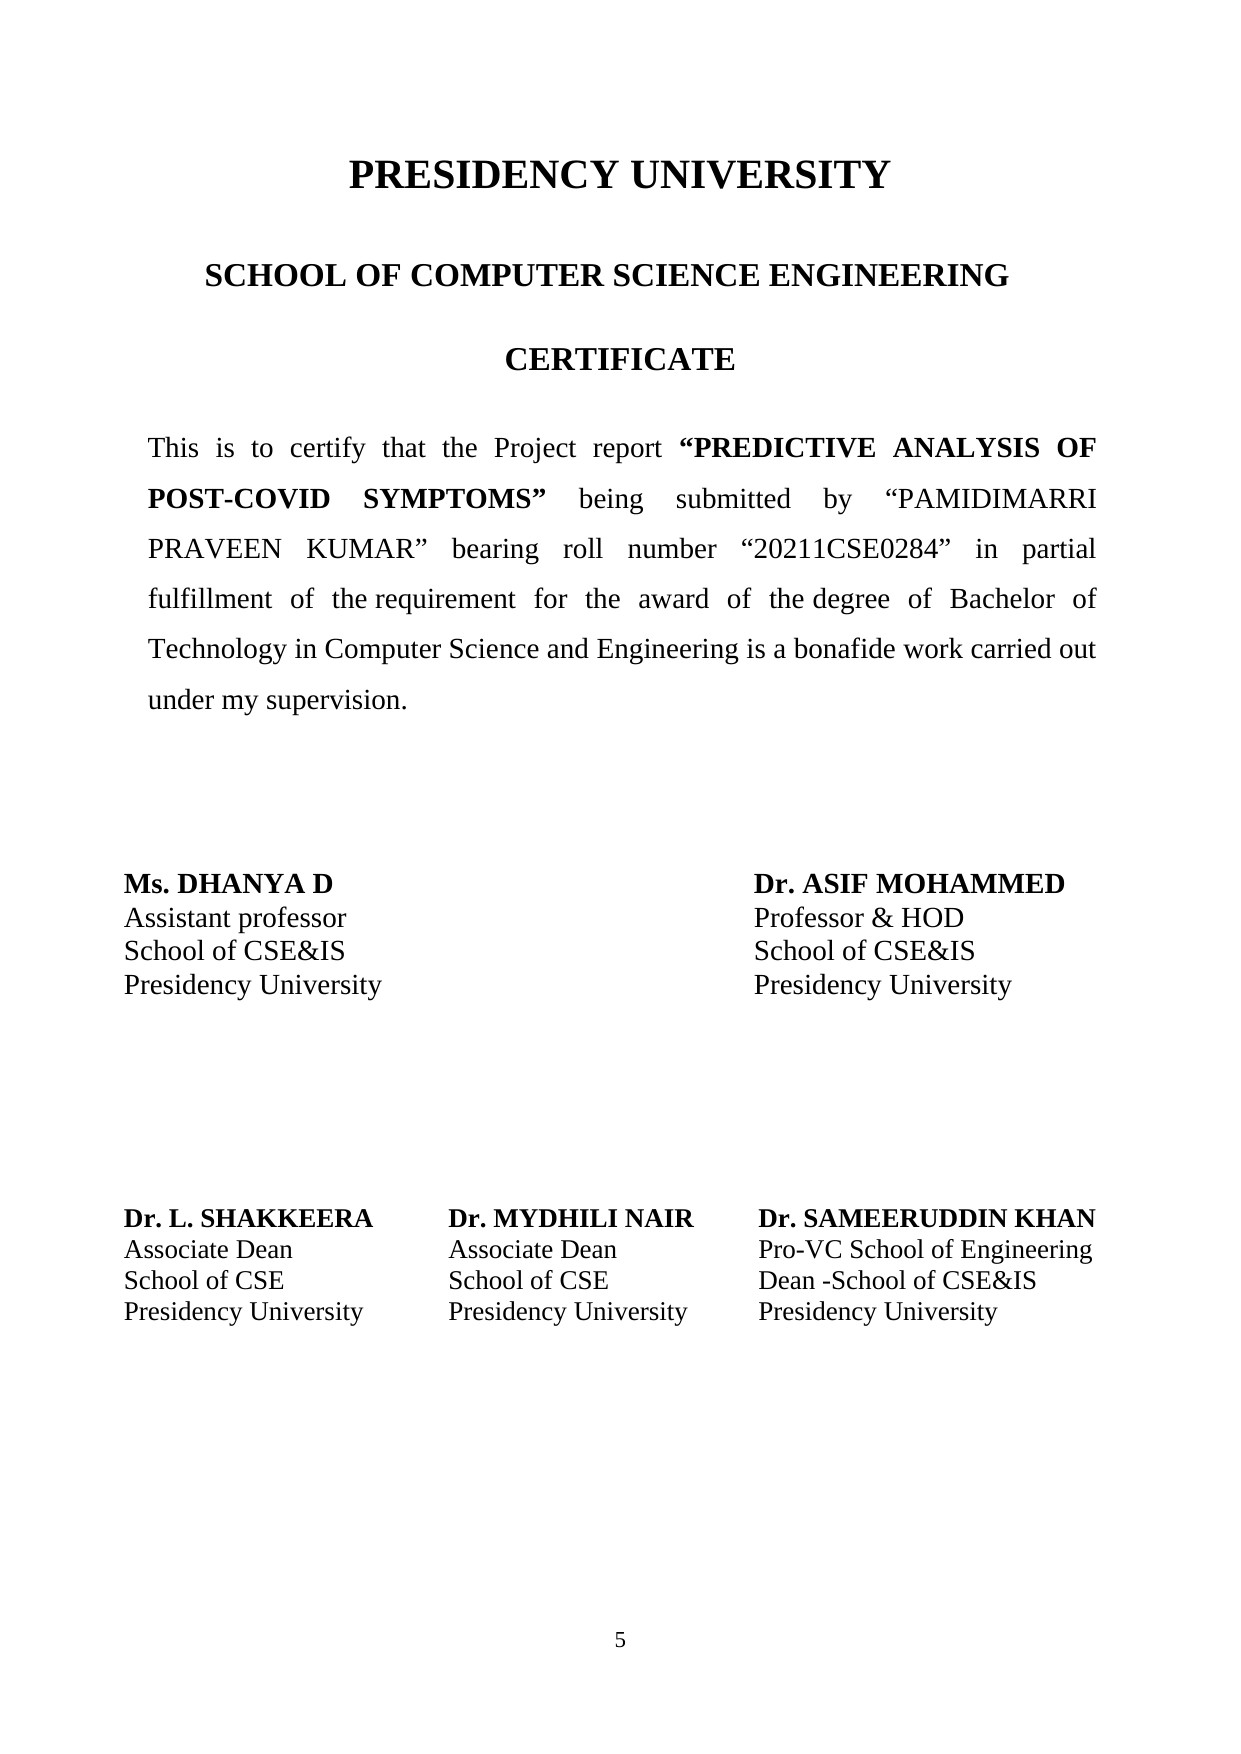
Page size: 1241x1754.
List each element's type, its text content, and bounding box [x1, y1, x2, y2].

text PRESIDENCY UNIVERSITY [112, 150, 1128, 198]
text SCHOOL OF COMPUTER SCIENCE ENGINEERING [112, 255, 1102, 294]
text This is to certify that the Project report “PREDICTIVE ANALYSIS OF POST-COVID SYMPTOMS” being submitted by “PAMIDIMARRI PRAVEEN KUMAR” bearing roll number “20211CSE0284” in partial fulfillment of the requirement for the award of the degree of Bachelor of Technology in Computer Science and Engineering is a bonafide work carried out under my supervision. [147, 430, 1097, 716]
table_header Dr. L. SHAKKEERA Associate Dean School of CSE Presidency University [113, 1202, 437, 1357]
table_header Ms. DHANYA D Assistant professor School of CSE&IS Presidency University [113, 866, 611, 1001]
table_header Dr. ASIF MOHAMMED Professor & HOD School of CSE&IS Presidency University [611, 866, 1110, 1001]
table_header Dr. SAMEERUDDIN KHAN Pro-VC School of Engineering Dean -School of CSE&IS Presidency University [747, 1202, 1146, 1357]
text CERTIFICATE [112, 339, 1128, 378]
table_header Dr. MYDHILI NAIR Associate Dean School of CSE Presidency University [437, 1202, 747, 1357]
